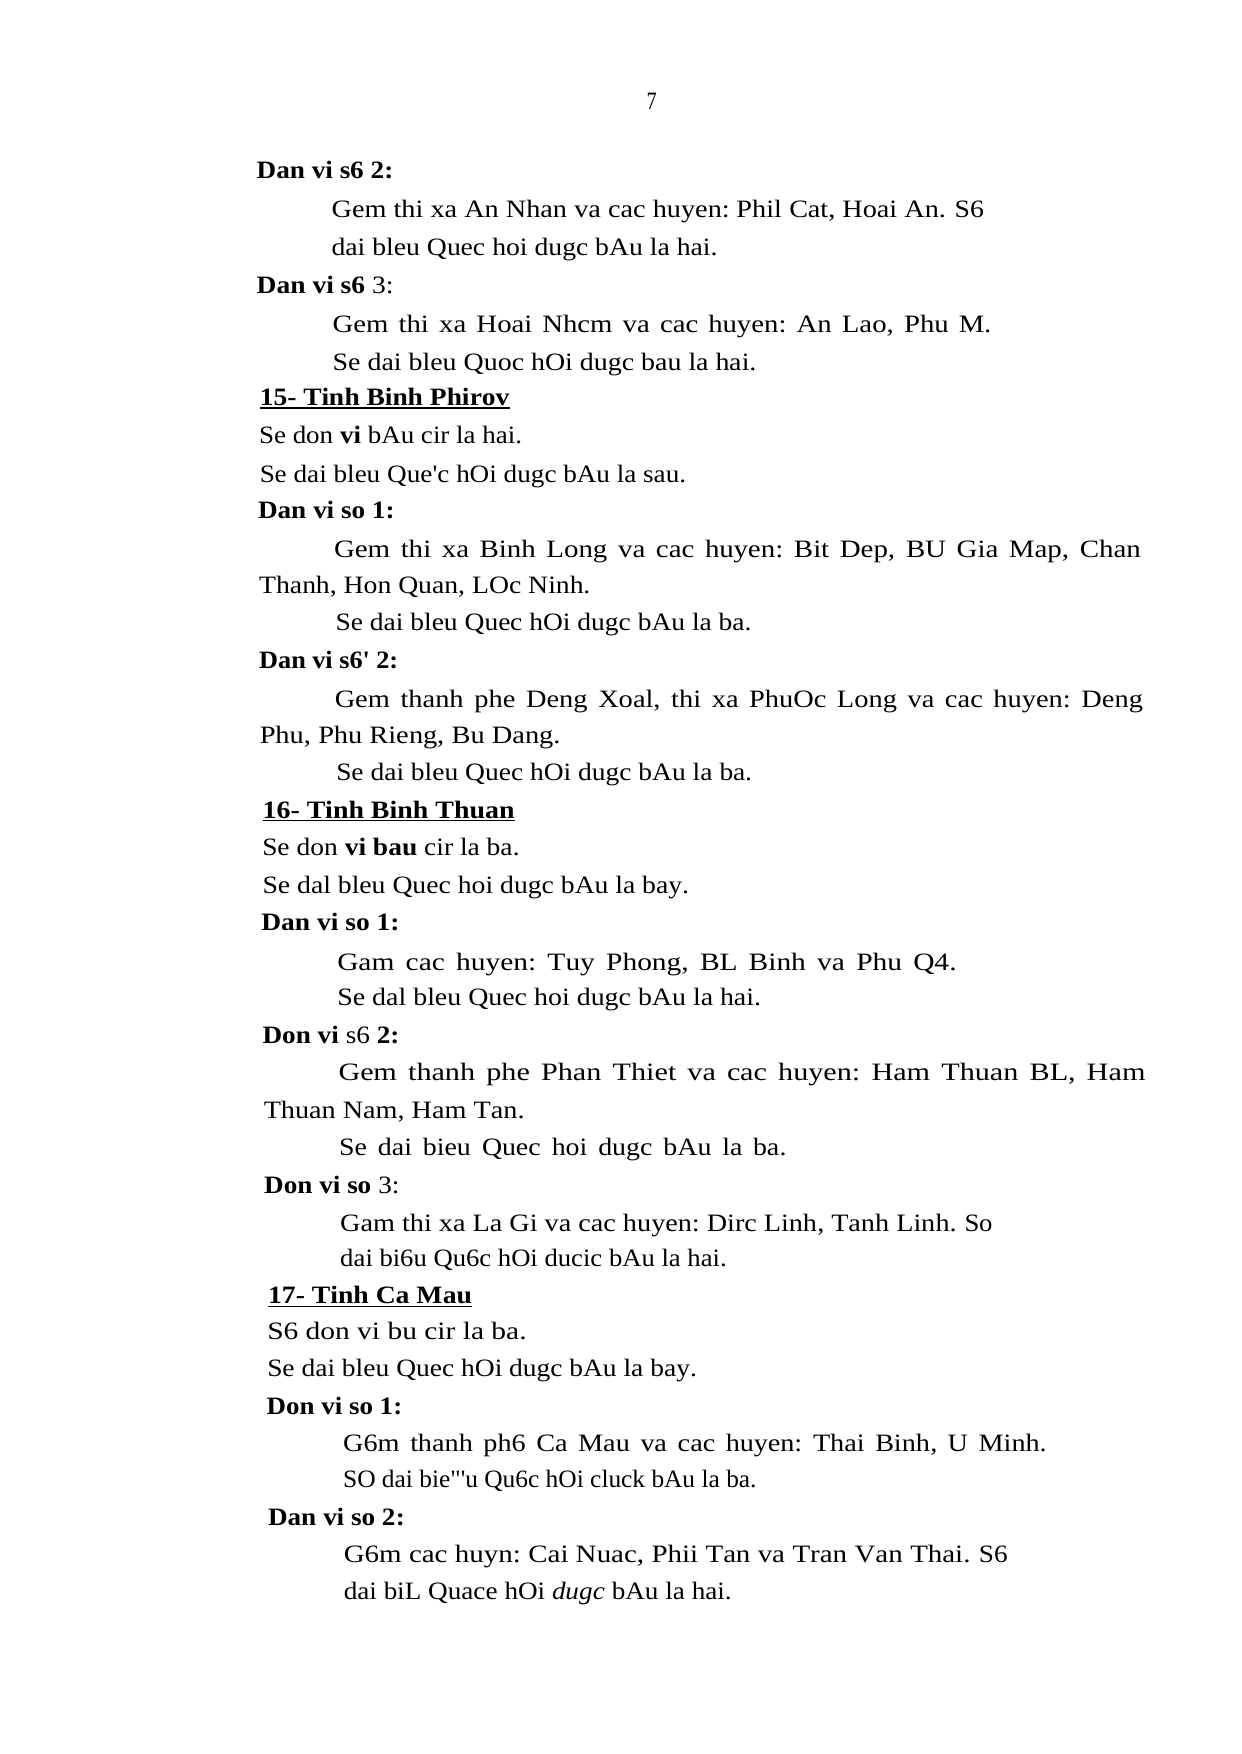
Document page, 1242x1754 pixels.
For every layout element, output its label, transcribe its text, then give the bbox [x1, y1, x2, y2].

text S6 don vi bu cir la ba. [267, 1316, 1242, 1345]
text 17- Tinh Ca Mau [268, 1281, 1242, 1310]
text 7 [646, 87, 1242, 115]
text Dan vi so 2: [268, 1502, 1242, 1531]
text Dan vi so 1: [258, 495, 1242, 524]
text G6m cac huyn: Cai Nuac, Phii Tan va Tran Van Thai. S6 dai biL Quace hOi dugc bAu la hai. [343, 1532, 1007, 1607]
text Gem thanh phe Phan Thiet va cac huyen: Ham Thuan BL, Ham Thuan Nam, Ham Tan. [263, 1051, 1147, 1126]
text 16- Tinh Binh Thuan [262, 795, 1242, 824]
text Gem thanh phe Deng Xoal, thi xa PhuOc Long va cac huyen: Deng Phu, Phu Rieng, Bu Dang. [259, 679, 1144, 750]
text Gam thi xa La Gi va cac huyen: Dirc Linh, Tanh Linh. So dai bi6u Qu6c hOi ducic bAu la hai. [340, 1203, 992, 1273]
text Gem thi xa Hoai Nhcm va cac huyen: An Lao, Phu M. Se dai bleu Quoc hOi dugc bau la hai. [332, 302, 993, 377]
text Dan vi s6 2: [256, 155, 1242, 184]
text Se don vi bAu cir la hai. [259, 420, 1242, 449]
text Gem thi xa An Nhan va cac huyen: Phil Cat, Hoai An. S6 dai bleu Quec hoi dugc bAu la hai. [331, 188, 983, 263]
text Don vi so 1: [266, 1391, 1242, 1420]
text Dan vi s6 3: [256, 270, 1242, 299]
text Don vi s6 2: [262, 1021, 1242, 1049]
text 15- Tinh Binh Phirov [259, 383, 1242, 411]
text G6m thanh ph6 Ca Mau va cac huyen: Thai Binh, U Minh. SO dai bie"'u Qu6c hOi cluck bAu la ba. [343, 1423, 1048, 1494]
text Gam cac huyen: Tuy Phong, BL Binh va Phu Q4. Se dal bleu Quec hoi dugc bAu la hai. [337, 942, 957, 1013]
text Dan vi so 1: [261, 908, 1242, 937]
text Se dai bleu Quec hOi dugc bAu la ba. [336, 758, 1242, 787]
text Se dai bleu Quec hOi dugc bAu la bay. [267, 1354, 1242, 1383]
text Gem thi xa Binh Long va cac huyen: Bit Dep, BU Gia Map, Chan Thanh, Hon Quan, LOc Ninh. [259, 529, 1143, 600]
text Se dal bleu Quec hoi dugc bAu la bay. [262, 870, 1242, 899]
text Dan vi s6' 2: [259, 645, 1242, 674]
text Se dai bleu Quec hOi dugc bAu la ba. [335, 608, 1242, 637]
text Se dai bleu Que'c hOi dugc bAu la sau. [259, 460, 1242, 488]
text Se don vi bau cir la ba. [262, 833, 1242, 862]
text Se dai bieu Quec hoi dugc bAu la ba. Don vi so 3: [264, 1126, 787, 1201]
